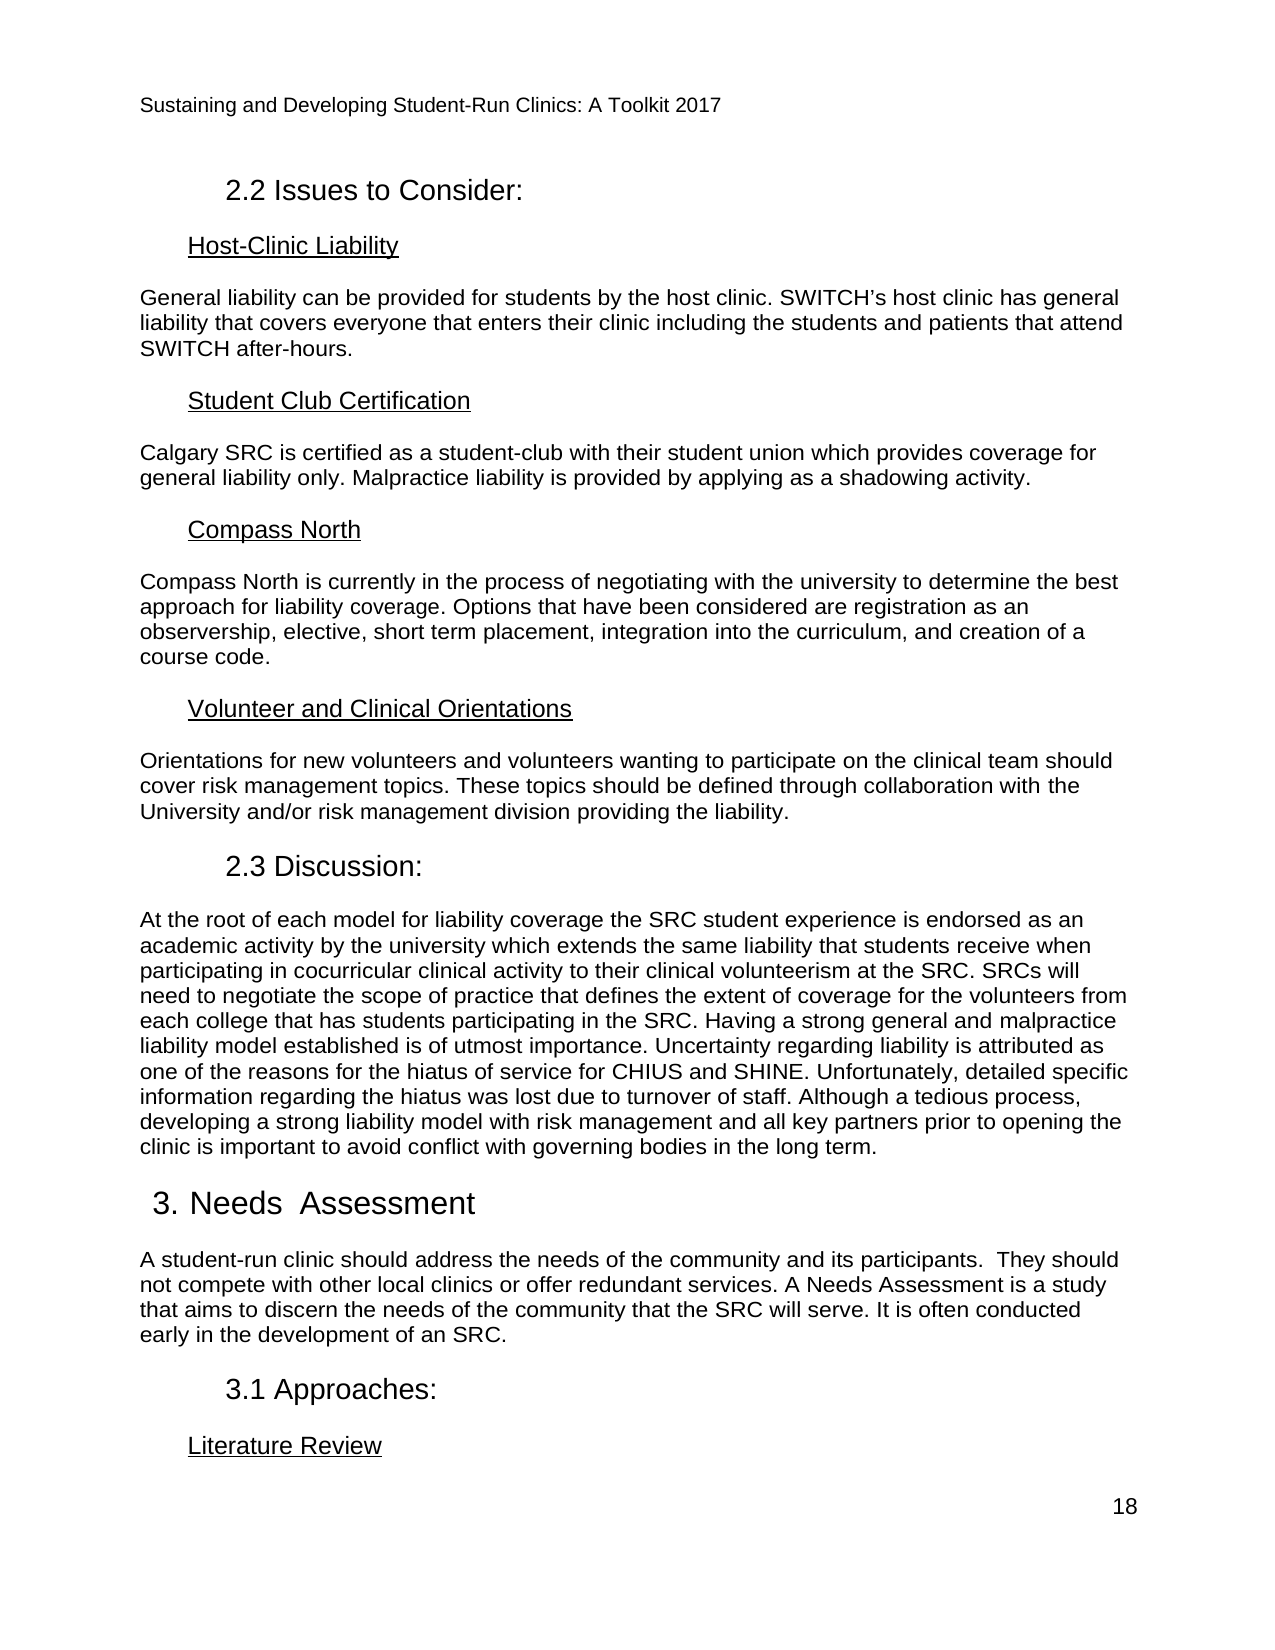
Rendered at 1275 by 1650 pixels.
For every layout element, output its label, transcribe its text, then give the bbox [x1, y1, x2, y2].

subtitle 3.1 Approaches: [225, 1372, 1137, 1406]
subtitle Volunteer and Clinical Orientations [187, 694, 1137, 723]
subtitle 2.3 Discussion: [225, 849, 1137, 882]
subtitle Compass North [187, 515, 1137, 543]
subtitle Literature Review [187, 1431, 1137, 1459]
subtitle 2.2 Issues to Consider: [225, 173, 1137, 206]
subtitle Host-Clinic Liability [187, 231, 1137, 260]
text At the root of each model for liability coverage the SRC student experience is endorsed as an academic activity by the university which extends the same liability that students receive when participating in cocurricular clinical activity to their clinical volunteerism at the SRC. SRCs will need to negotiate the scope of practice that defines the extent of coverage for the volunteers from each college that has students participating in the SRC. Having a strong general and malpractice liability model established is of utmost importance. Uncertainty regarding liability is attributed as one of the reasons for the hiatus of service for CHIUS and SHINE. Unfortunately, detailed specific information regarding the hiatus was lost due to turnover of staff. Although a tedious process, developing a strong liability model with risk management and all key partners prior to opening the clinic is important to avoid conflict with governing bodies in the long term. [139, 907, 1137, 1159]
text A student-run clinic should address the needs of the community and its participants. They should not compete with other local clinics or offer redundant services. A Needs Assessment is a study that aims to discern the needs of the community that the SRC will serve. It is often conducted early in the development of an SRC. [139, 1246, 1137, 1347]
subtitle Needs Assessment [152, 1184, 1137, 1221]
text Compass North is currently in the process of negotiating with the university to determine the best approach for liability coverage. Options that have been considered are registration as an observership, elective, short term placement, integration into the curriculum, and creation of a course code. [139, 568, 1137, 669]
text Orientations for new volunteers and volunteers wanting to participate on the clinical team should cover risk management topics. These topics should be defined through collaboration with the University and/or risk management division providing the liability. [139, 748, 1137, 824]
text General liability can be provided for students by the host clinic. SWITCH’s host clinic has general liability that covers everyone that enters their clinic including the students and patients that attend SWITCH after-hours. [139, 285, 1137, 361]
subtitle Student Club Certification [187, 386, 1137, 414]
text Calgary SRC is certified as a student-club with their student union which provides coverage for general liability only. Malpractice liability is provided by applying as a shadowing activity. [139, 439, 1137, 490]
